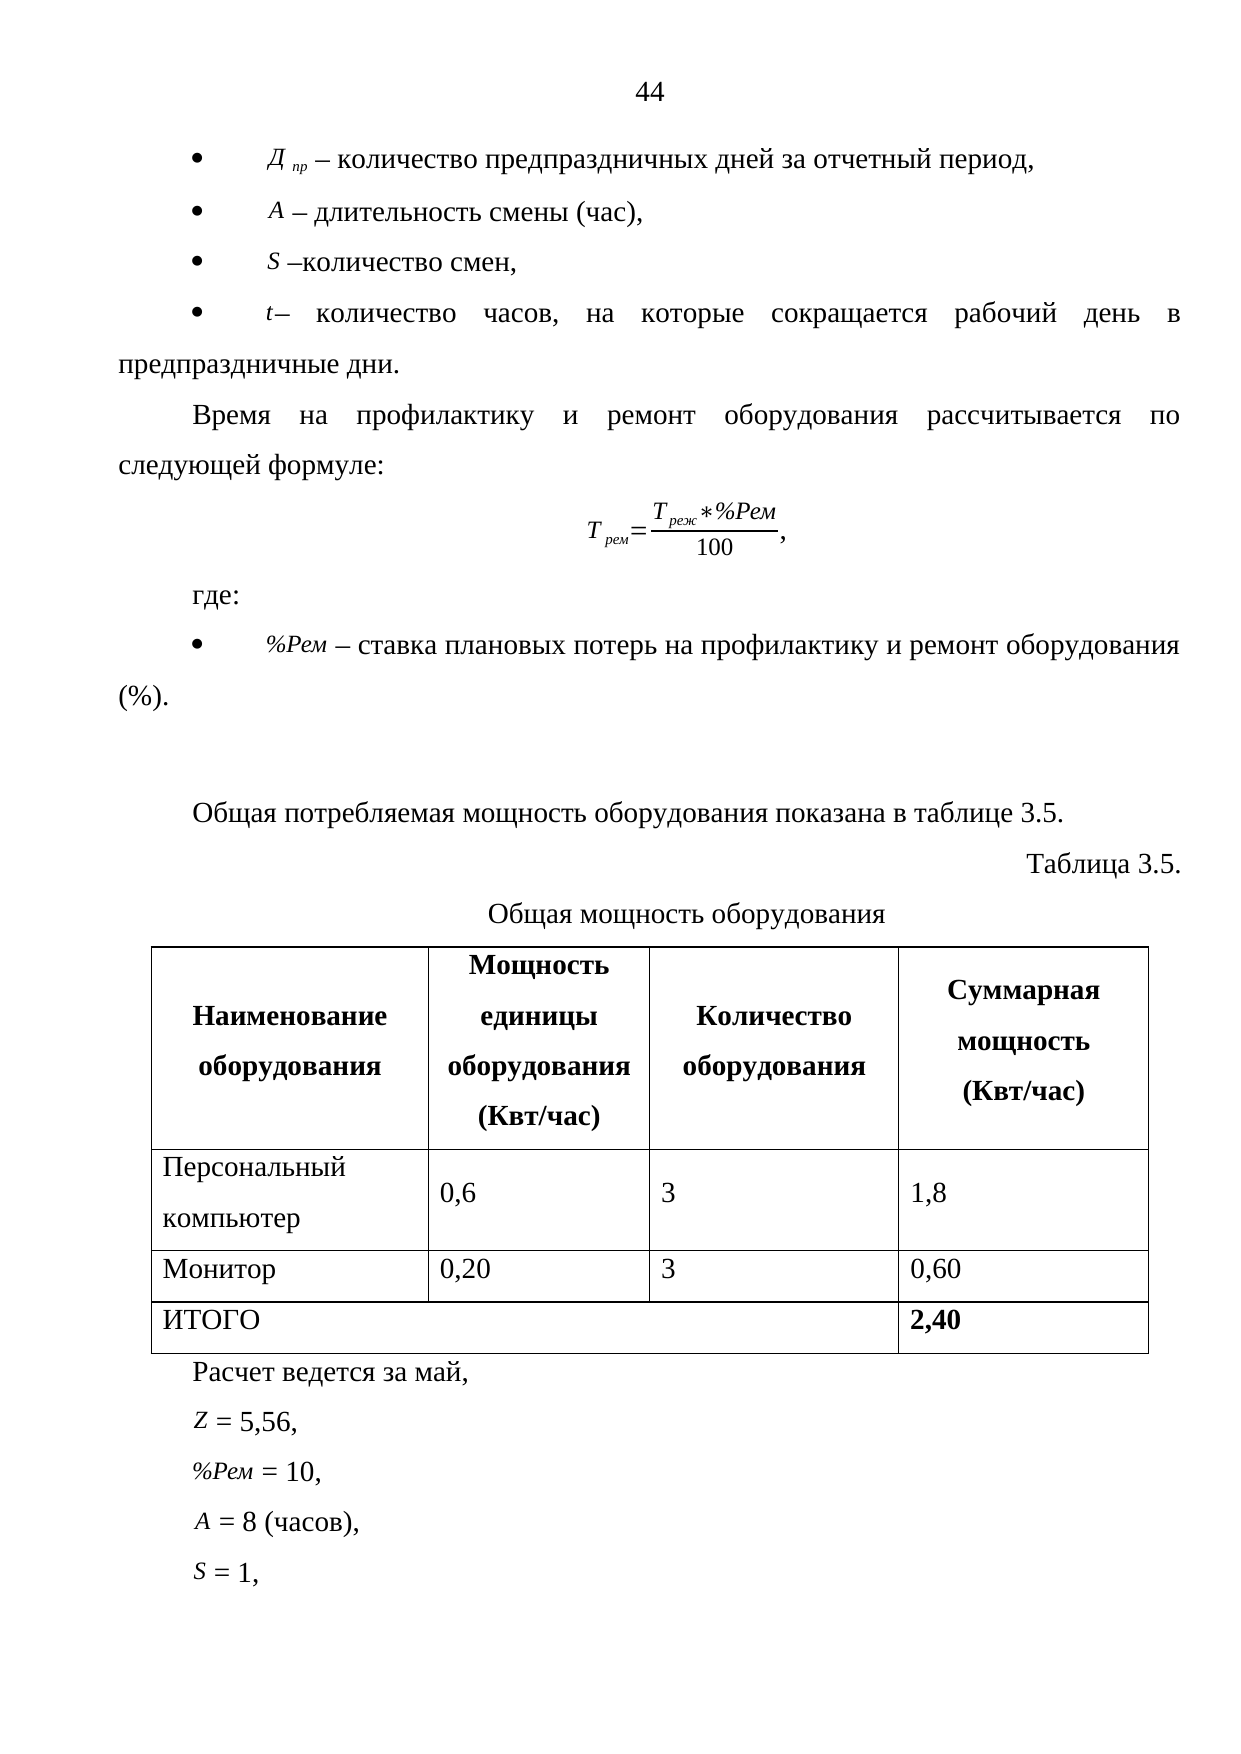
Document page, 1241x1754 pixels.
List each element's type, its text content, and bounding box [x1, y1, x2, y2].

table_cell 2,40 [899, 1303, 1148, 1353]
text = 8 (часов), [118, 1504, 1181, 1538]
table_header Количество оборудования [650, 948, 898, 1148]
text = 5,56, [118, 1404, 1181, 1437]
text Расчет ведется за май, [118, 1354, 1181, 1387]
text Общая потребляемая мощность оборудования показана в таблице 3.5. [118, 795, 1181, 829]
list – ставка плановых потерь на профилактику и ремонт оборудования (%). [118, 627, 1181, 712]
table_cell ИТОГО [152, 1303, 898, 1353]
list –количество смен, [118, 244, 1181, 279]
table_cell 1,8 [899, 1150, 1148, 1250]
text = 10, [118, 1454, 1181, 1488]
table_cell 0,20 [429, 1251, 649, 1301]
table_cell 3 [650, 1150, 898, 1250]
list – количество часов, на которые сокращается рабочий день в предпраздничные дни. [118, 296, 1181, 380]
table_header Мощность единицы оборудования (Квт/час) [429, 948, 649, 1148]
table_cell 3 [650, 1251, 898, 1301]
text , [118, 497, 1181, 560]
list – количество предпраздничных дней за отчетный период, [118, 141, 1181, 177]
list – длительность смены (час), [118, 194, 1181, 228]
text Общая мощность оборудования [118, 896, 1181, 929]
text = 1, [118, 1555, 1181, 1588]
table_cell 0,60 [899, 1251, 1148, 1301]
text Время на профилактику и ремонт оборудования рассчитывается по следующей формуле: [118, 397, 1181, 481]
text где: [118, 577, 1181, 610]
table_cell Персональный компьютер [152, 1150, 428, 1250]
table_cell 0,6 [429, 1150, 649, 1250]
text Таблица 3.5. [118, 846, 1181, 879]
table_header Наименование оборудования [152, 948, 428, 1148]
table_header Суммарная мощность (Квт/час) [899, 948, 1148, 1148]
table_cell Монитор [152, 1251, 428, 1301]
